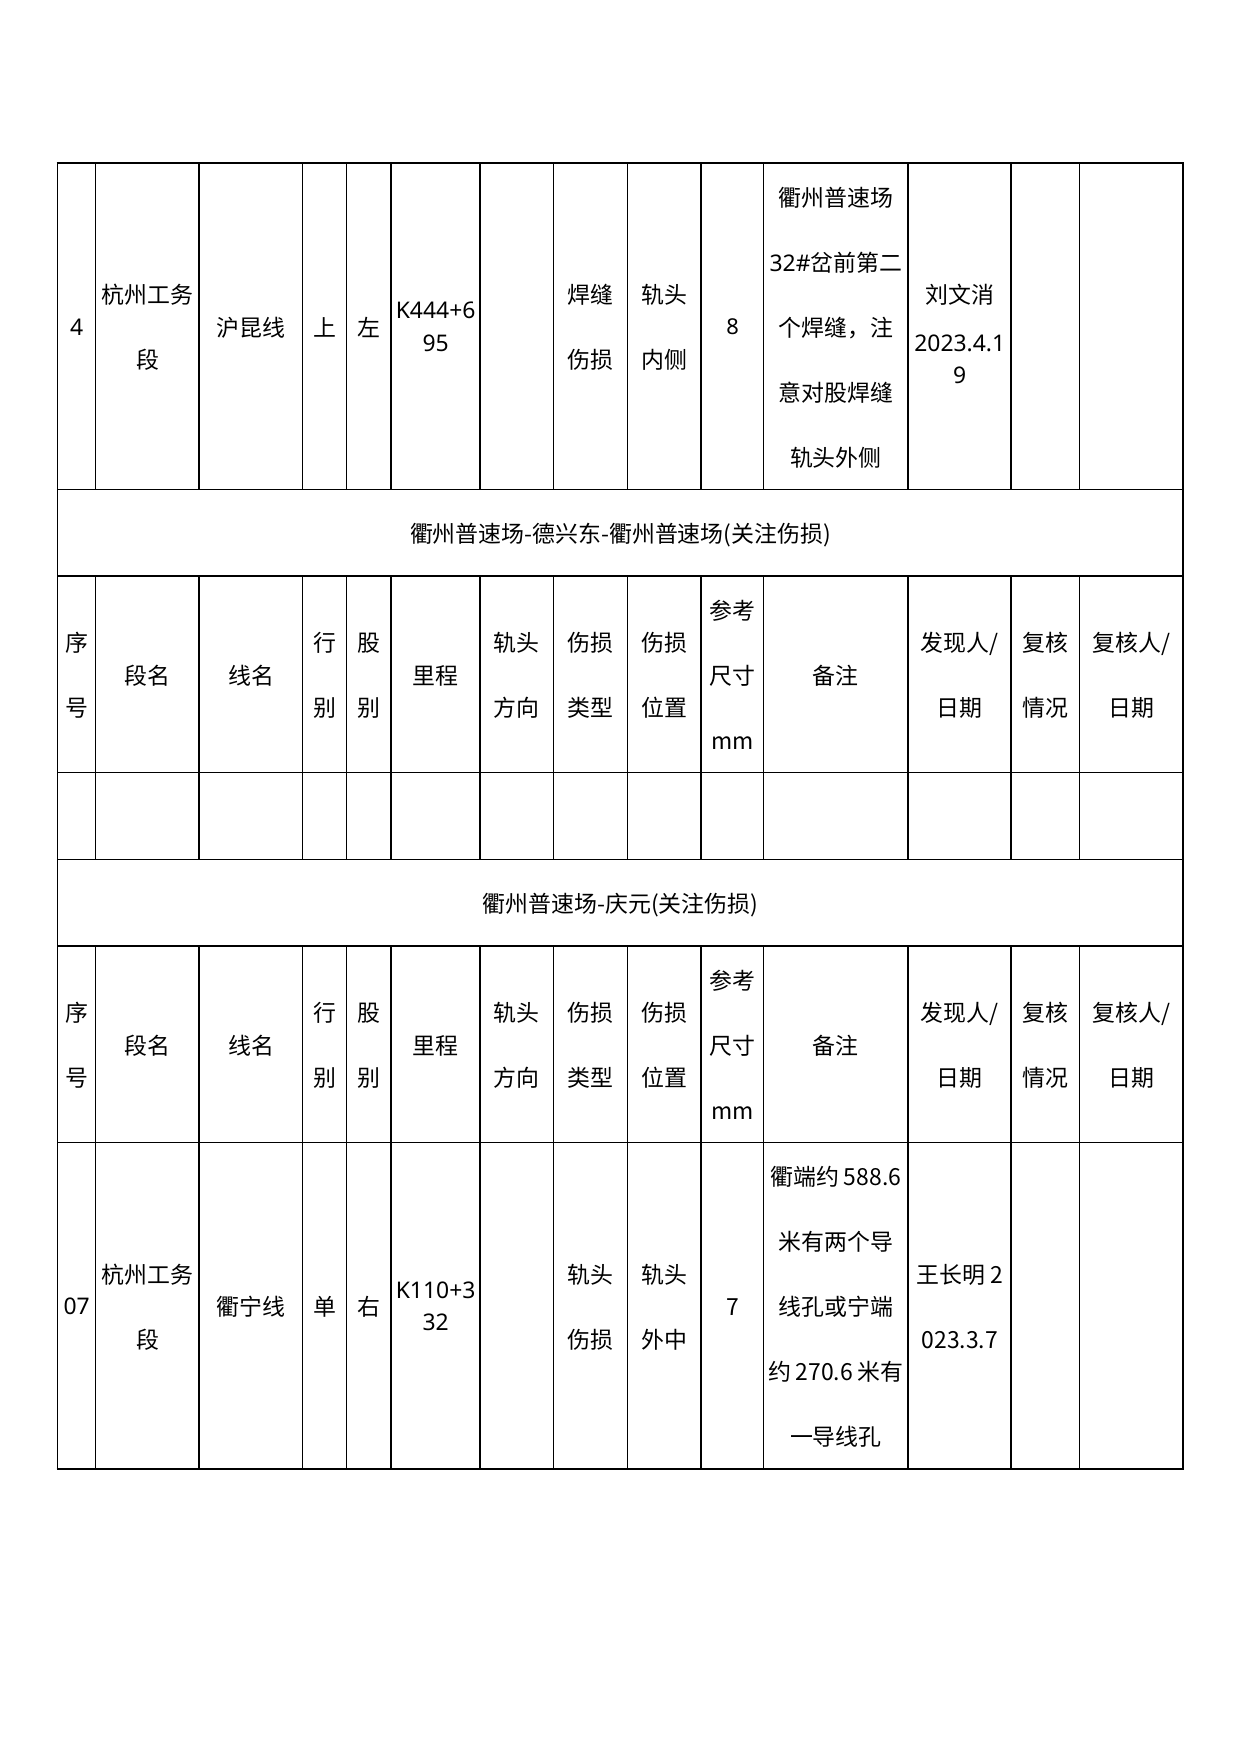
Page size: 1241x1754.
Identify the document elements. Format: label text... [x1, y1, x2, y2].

table_cell 衢端约588.6米有两个导线孔或宁端约270.6米有一导线孔 [764, 1143, 907, 1468]
table_cell 行别 [303, 577, 346, 772]
table_cell 衢州普速场-德兴东-衢州普速场(关注伤损) [58, 490, 1182, 575]
table_cell 衢州普速场32#岔前第二个焊缝，注意对股焊缝轨头外侧 [764, 164, 907, 488]
table_cell K444+695 [392, 164, 479, 488]
table_cell 复核情况 [1012, 577, 1079, 772]
table_cell 段名 [96, 577, 198, 772]
table_cell 线名 [200, 947, 302, 1142]
table_cell K110+332 [392, 1143, 479, 1468]
table_cell 上 [303, 164, 346, 488]
table_cell 衢州普速场-庆元(关注伤损) [58, 860, 1182, 945]
table_cell 焊缝伤损 [554, 164, 627, 488]
table_cell 轨头外中 [628, 1143, 700, 1468]
table_cell [554, 773, 627, 858]
table_cell [481, 1143, 553, 1468]
table_cell 备注 [764, 577, 907, 772]
table_cell 杭州工务段 [96, 164, 198, 488]
table_cell [392, 773, 479, 858]
table_cell 伤损 类型 [554, 947, 627, 1142]
table_cell 发现人/日期 [909, 577, 1010, 772]
table_cell 左 [347, 164, 390, 488]
table_cell [702, 773, 763, 858]
table_cell 伤损 位置 [628, 947, 700, 1142]
table_cell 轨头伤损 [554, 1143, 627, 1468]
table_cell 右 [347, 1143, 390, 1468]
table_cell 复核人/日期 [1080, 577, 1182, 772]
table_cell 备注 [764, 947, 907, 1142]
table_cell 参考尺寸mm [702, 577, 763, 772]
table_cell 王长明2023.3.7 [909, 1143, 1010, 1468]
table_cell 轨头方向 [481, 577, 553, 772]
table_cell 行别 [303, 947, 346, 1142]
table_cell 刘文消2023.4.19 [909, 164, 1010, 488]
table_cell 里程 [392, 577, 479, 772]
table_cell 轨头内侧 [628, 164, 700, 488]
table_cell 衢宁线 [200, 1143, 302, 1468]
table_cell [96, 773, 198, 858]
table_cell 伤损 类型 [554, 577, 627, 772]
table_cell [628, 773, 700, 858]
table_cell 轨头方向 [481, 947, 553, 1142]
table_cell 段名 [96, 947, 198, 1142]
table_cell [58, 773, 95, 858]
table_cell 沪昆线 [200, 164, 302, 488]
table_cell [1012, 164, 1079, 488]
table_cell [1080, 1143, 1182, 1468]
table_cell 杭州工务段 [96, 1143, 198, 1468]
table_cell 复核情况 [1012, 947, 1079, 1142]
table_cell [481, 164, 553, 488]
table_cell 里程 [392, 947, 479, 1142]
table_cell [1080, 164, 1182, 488]
table_cell 单 [303, 1143, 346, 1468]
table_cell [303, 773, 346, 858]
table_cell 8 [702, 164, 763, 488]
table_cell 线名 [200, 577, 302, 772]
table_cell 序号 [58, 947, 95, 1142]
table_cell 7 [702, 1143, 763, 1468]
table_cell 参考尺寸mm [702, 947, 763, 1142]
table_cell [1012, 1143, 1079, 1468]
table_cell [200, 773, 302, 858]
table_cell 07 [58, 1143, 95, 1468]
table_cell [909, 773, 1010, 858]
table_cell 股别 [347, 577, 390, 772]
table_cell [481, 773, 553, 858]
table_cell 序号 [58, 577, 95, 772]
table_cell [1012, 773, 1079, 858]
table_cell 股别 [347, 947, 390, 1142]
table_cell 复核人/日期 [1080, 947, 1182, 1142]
table_cell 发现人/日期 [909, 947, 1010, 1142]
table_cell [764, 773, 907, 858]
table_cell 4 [58, 164, 95, 488]
table_cell [347, 773, 390, 858]
table_cell [1080, 773, 1182, 858]
table_cell 伤损 位置 [628, 577, 700, 772]
